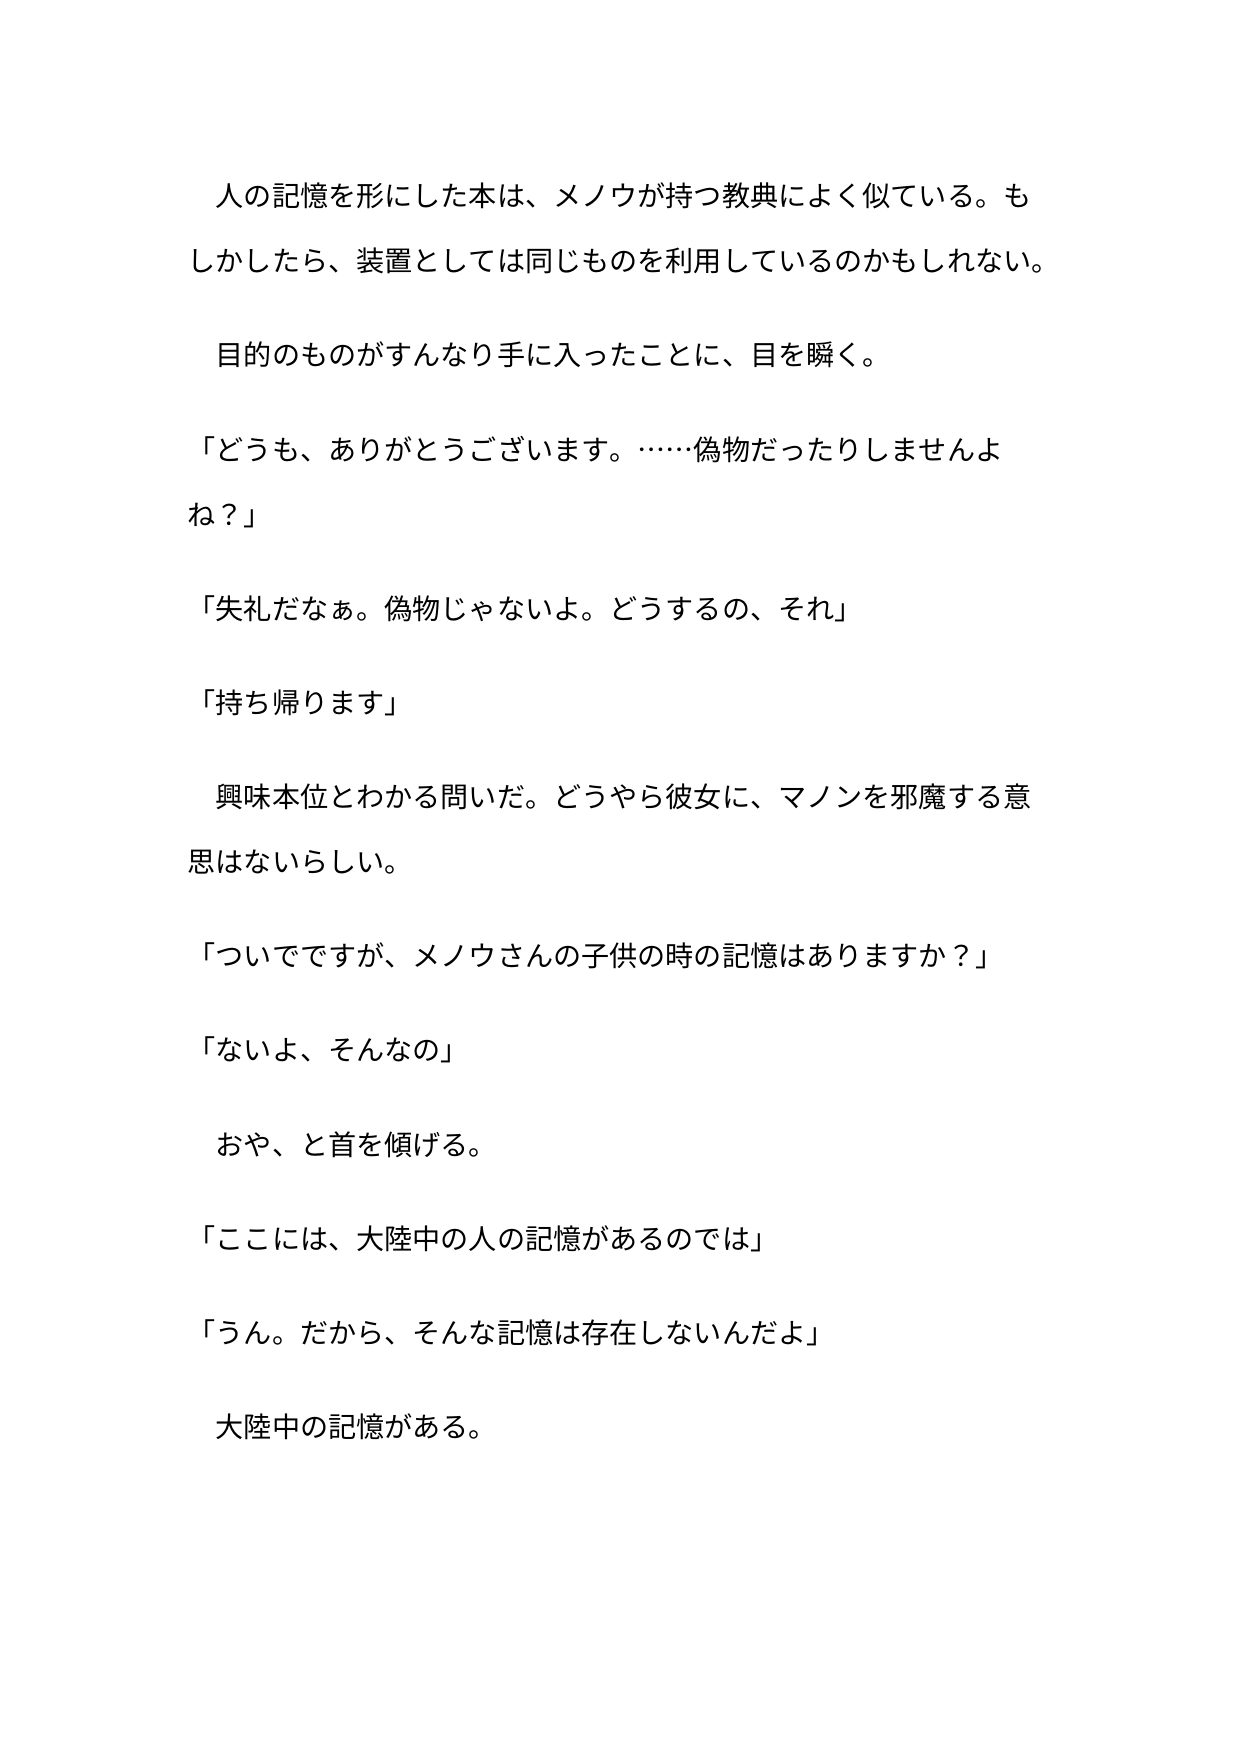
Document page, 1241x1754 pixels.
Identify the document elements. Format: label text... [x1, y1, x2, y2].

text 「失礼だなぁ。偽物じゃないよ。どうするの、それ」 [187, 574, 1053, 639]
text 目的のものがすんなり手に入ったことに、目を瞬く。 [187, 321, 1053, 386]
text 「持ち帰ります」 [187, 669, 1053, 734]
text 大陸中の記憶がある。 [187, 1393, 1053, 1458]
text 「ついでですが、メノウさんの子供の時の記憶はありますか？」 [187, 922, 1053, 987]
text 「どうも、ありがとうございます。……偽物だったりしませんよね？」 [187, 415, 1053, 545]
text おや、と首を傾げる。 [187, 1110, 1053, 1175]
text 「ないよ、そんなの」 [187, 1016, 1053, 1081]
text 「うん。だから、そんな記憶は存在しないんだよ」 [187, 1299, 1053, 1364]
text 「ここには、大陸中の人の記憶があるのでは」 [187, 1204, 1053, 1269]
text 人の記憶を形にした本は、メノウが持つ教典によく似ている。もしかしたら、装置としては同じものを利用しているのかもしれない。 [187, 162, 1053, 292]
text 興味本位とわかる問いだ。どうやら彼女に、マノンを邪魔する意思はないらしい。 [187, 763, 1053, 893]
